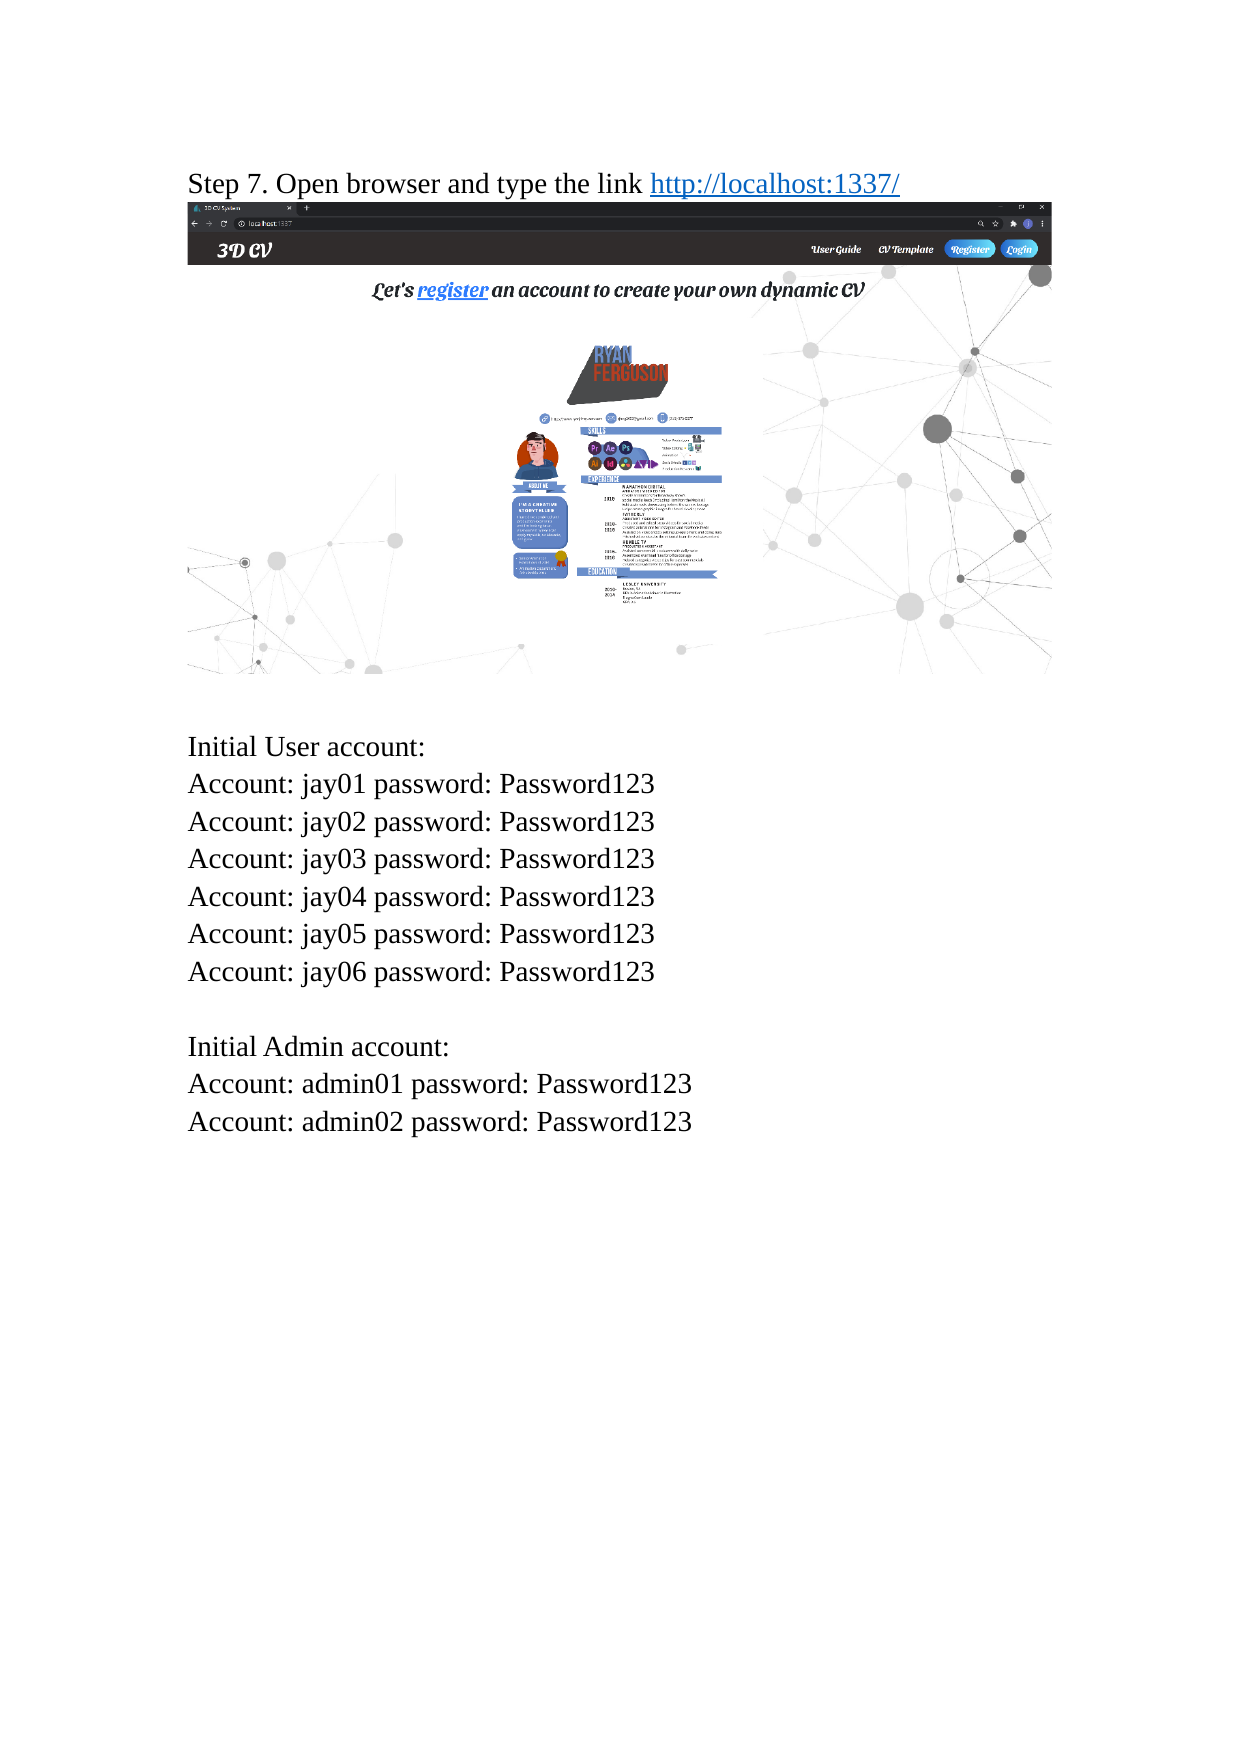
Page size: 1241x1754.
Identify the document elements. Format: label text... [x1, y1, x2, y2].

text Account: jay01 password: Password123 [187, 764, 1053, 802]
text Initial User account: [187, 727, 1053, 764]
text Account: admin01 password: Password123 [187, 1064, 1053, 1102]
text Account: admin02 password: Password123 [187, 1102, 1053, 1139]
text Initial Admin account: [187, 1027, 1053, 1064]
text Account: jay04 password: Password123 [187, 877, 1053, 914]
text Account: jay05 password: Password123 [187, 914, 1053, 952]
text Account: jay06 password: Password123 [187, 952, 1053, 989]
text Account: jay03 password: Password123 [187, 839, 1053, 877]
picture [187, 202, 1052, 678]
text Account: jay02 password: Password123 [187, 802, 1053, 839]
text Step 7. Open browser and type the link http://localhost:1337/ [187, 164, 1053, 202]
